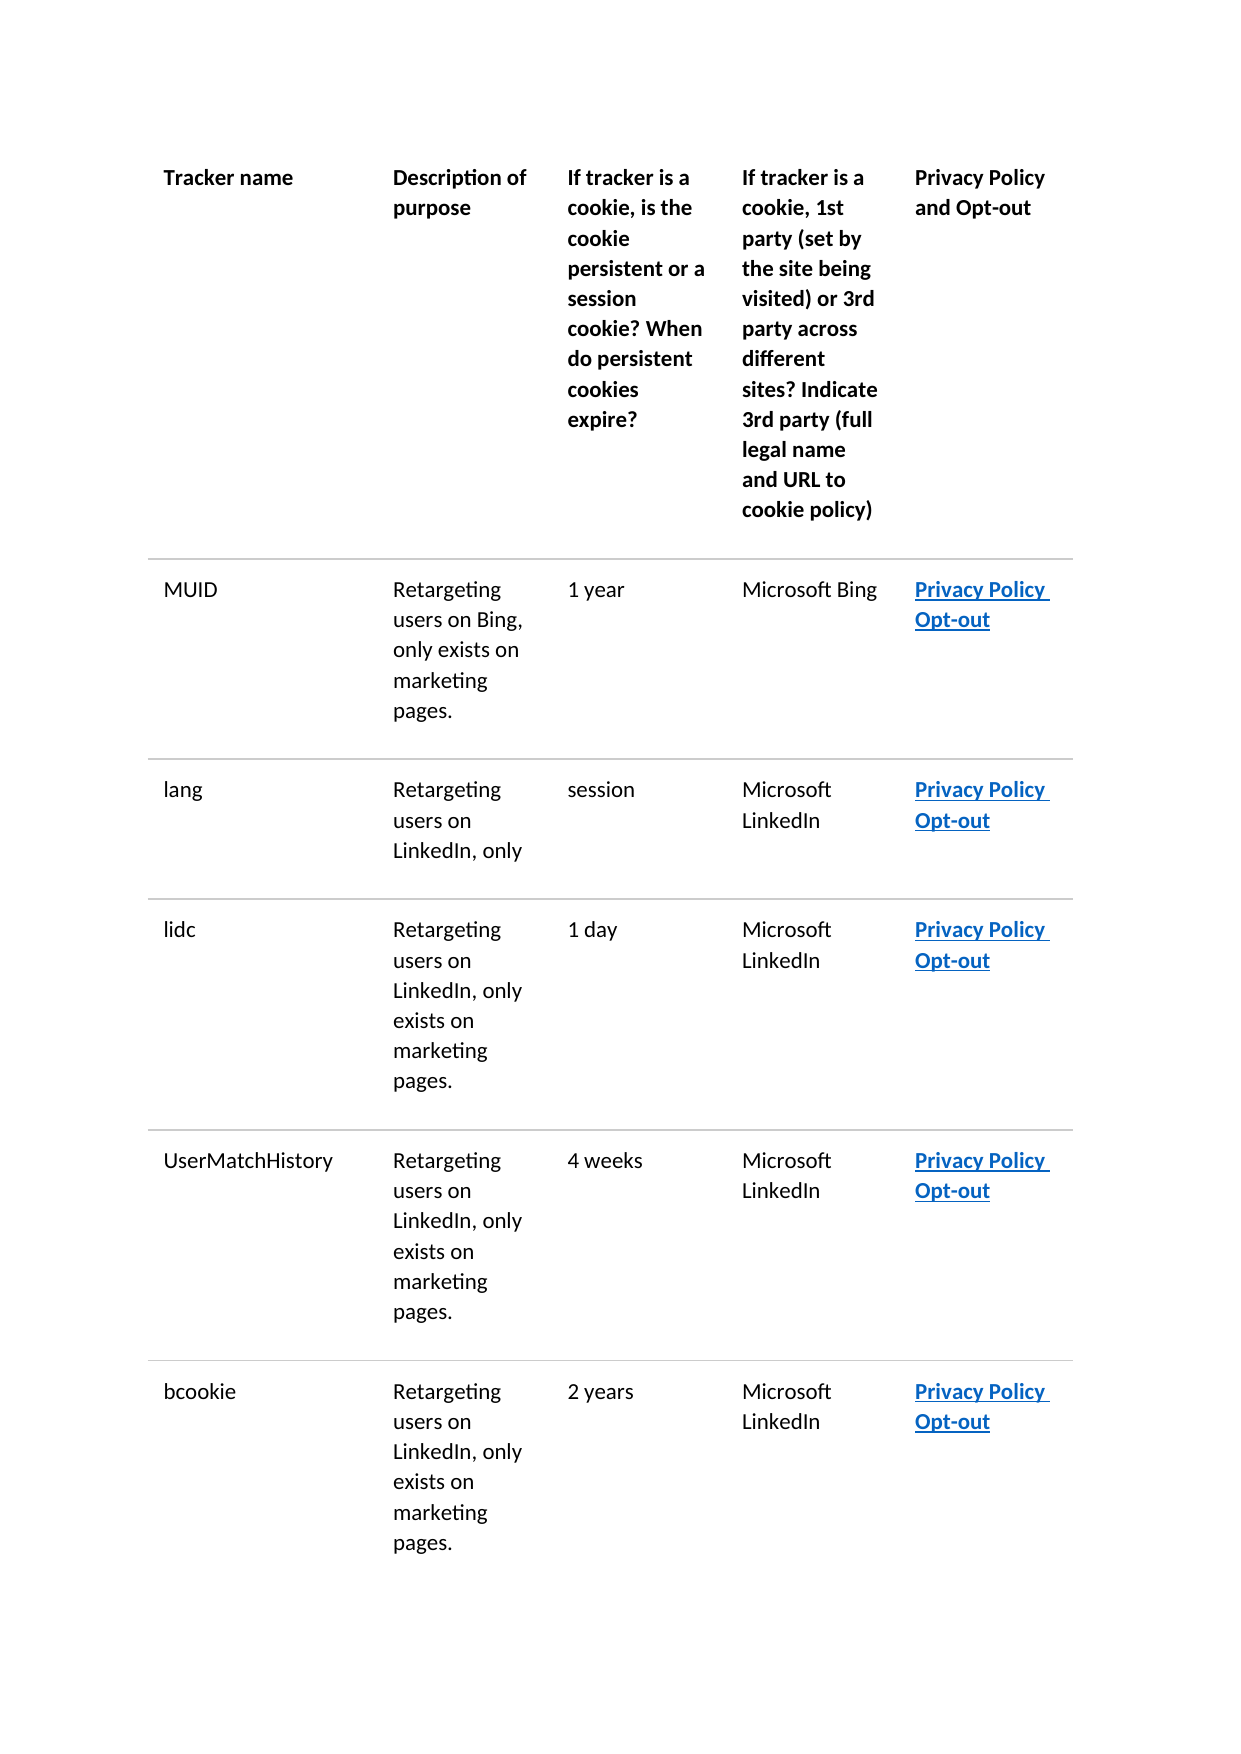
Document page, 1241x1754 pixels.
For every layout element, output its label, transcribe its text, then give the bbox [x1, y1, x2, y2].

table_header If tracker is a cookie, 1st party (set by the site being visited) or 3rd party across different sites? Indicate 3rd party (full legal name and URL to cookie policy) [726, 148, 899, 558]
table_cell session [552, 760, 726, 898]
table_cell Privacy Policy Opt-out [899, 900, 1073, 1129]
table_cell Retargeting users on LinkedIn, only exists on marketing pages. [377, 900, 552, 1129]
table_cell Retargeting users on LinkedIn, only exists on marketing pages. [377, 1131, 552, 1359]
table_cell 1 day [552, 900, 726, 1129]
table_cell lang [148, 760, 377, 898]
table_cell Retargeting users on LinkedIn, only [377, 760, 552, 898]
table_cell 2 years [552, 1361, 726, 1590]
table_cell Privacy Policy Opt-out [899, 1361, 1073, 1590]
table_cell Privacy Policy Opt-out [899, 560, 1073, 758]
table_cell Microsoft LinkedIn [726, 1131, 899, 1359]
table_cell lidc [148, 900, 377, 1129]
table_cell Retargeting users on LinkedIn, only exists on marketing pages. [377, 1361, 552, 1590]
table_cell 1 year [552, 560, 726, 758]
table_cell Microsoft LinkedIn [726, 900, 899, 1129]
table_cell Privacy Policy Opt-out [899, 760, 1073, 898]
table_cell Retargeting users on Bing, only exists on marketing pages. [377, 560, 552, 758]
table_cell MUID [148, 560, 377, 758]
table_cell Microsoft LinkedIn [726, 1361, 899, 1590]
table_cell 4 weeks [552, 1131, 726, 1359]
table_cell Microsoft LinkedIn [726, 760, 899, 898]
table_header Privacy Policy and Opt-out [899, 148, 1073, 558]
table_header Tracker name [148, 148, 377, 558]
table_header If tracker is a cookie, is the cookie persistent or a session cookie? When do persistent cookies expire? [552, 148, 726, 558]
table_cell bcookie [148, 1361, 377, 1590]
table_cell UserMatchHistory [148, 1131, 377, 1359]
table_cell Privacy Policy Opt-out [899, 1131, 1073, 1359]
table_header Description of purpose [377, 148, 552, 558]
table_cell Microsoft Bing [726, 560, 899, 758]
